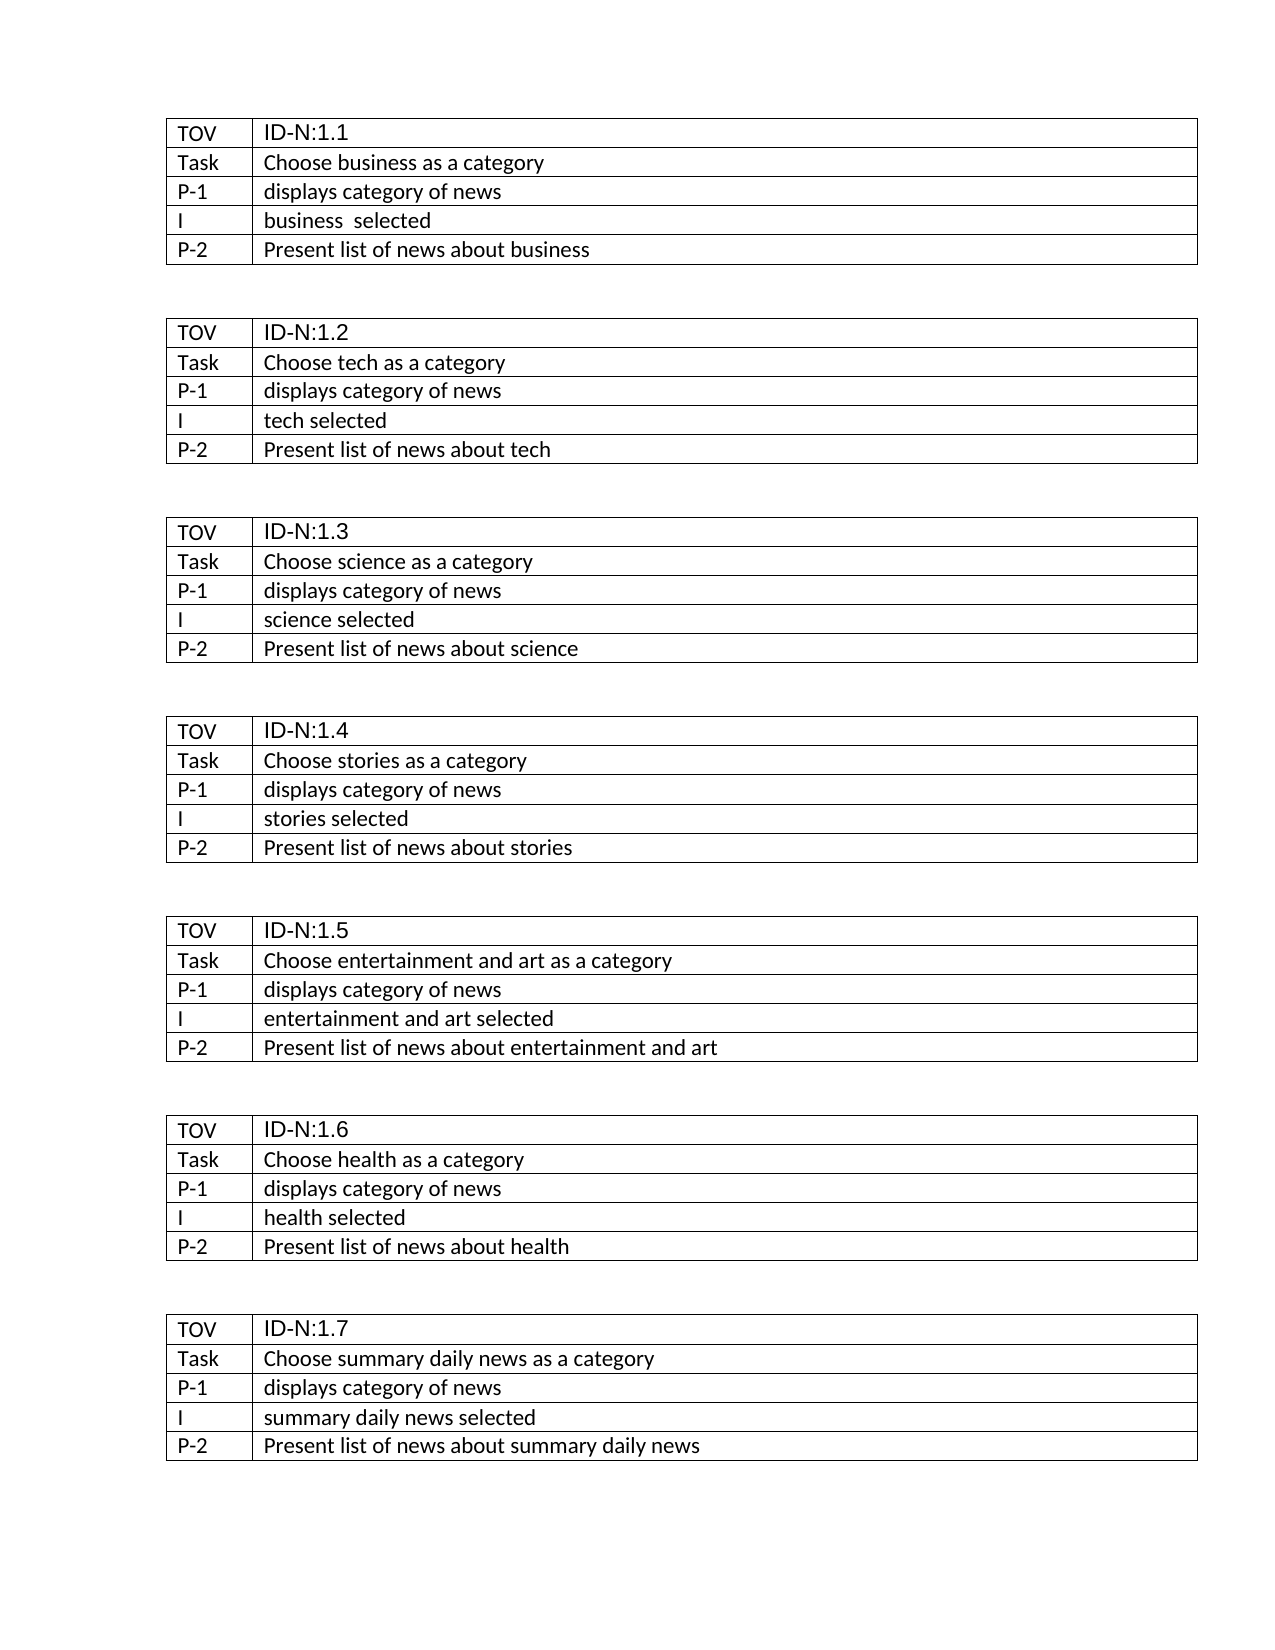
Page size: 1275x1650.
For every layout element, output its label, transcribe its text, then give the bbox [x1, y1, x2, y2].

table_cell Task [167, 348, 252, 376]
table_cell I [167, 1203, 252, 1231]
table_cell business selected [253, 206, 1197, 234]
table_cell Choose stories as a category [253, 746, 1197, 774]
table_cell Choose science as a category [253, 547, 1197, 575]
table_cell Present list of news about health [253, 1232, 1197, 1260]
table_cell stories selected [253, 805, 1197, 832]
table_cell I [167, 605, 252, 633]
table_cell P-1 [167, 975, 252, 1003]
table_cell I [167, 1403, 252, 1431]
table_cell Present list of news about summary daily news [253, 1432, 1197, 1460]
table_cell I [167, 206, 252, 234]
table_cell Task [167, 148, 252, 176]
table_cell P-1 [167, 377, 252, 405]
table_cell Present list of news about science [253, 634, 1197, 662]
table_cell P-1 [167, 177, 252, 205]
table_cell Task [167, 946, 252, 974]
table_cell summary daily news selected [253, 1403, 1197, 1431]
table_cell displays category of news [253, 576, 1197, 604]
table_cell P-2 [167, 834, 252, 862]
table_cell Present list of news about business [253, 235, 1197, 263]
table_cell P-2 [167, 1232, 252, 1260]
table_header TOV [167, 917, 252, 945]
table_cell I [167, 805, 252, 832]
table_cell I [167, 1004, 252, 1032]
table_header ID-N:1.4 [253, 717, 1197, 745]
table_cell Choose business as a category [253, 148, 1197, 176]
table_cell displays category of news [253, 775, 1197, 803]
table_cell Choose entertainment and art as a category [253, 946, 1197, 974]
table_cell I [167, 406, 252, 434]
table_cell P-1 [167, 1174, 252, 1202]
table_header ID-N:1.7 [253, 1315, 1197, 1343]
table_cell P-2 [167, 634, 252, 662]
table_header ID-N:1.5 [253, 917, 1197, 945]
table_cell displays category of news [253, 975, 1197, 1003]
table_cell tech selected [253, 406, 1197, 434]
table_header TOV [167, 518, 252, 546]
table_cell Present list of news about entertainment and art [253, 1033, 1197, 1061]
table_cell P-2 [167, 1432, 252, 1460]
table_cell Task [167, 746, 252, 774]
table_header TOV [167, 1315, 252, 1343]
table_cell Present list of news about stories [253, 834, 1197, 862]
table_cell P-1 [167, 775, 252, 803]
table_cell Present list of news about tech [253, 435, 1197, 463]
table_header ID-N:1.3 [253, 518, 1197, 546]
table_header TOV [167, 1116, 252, 1144]
table_cell health selected [253, 1203, 1197, 1231]
table_header ID-N:1.1 [253, 119, 1197, 147]
table_header TOV [167, 119, 252, 147]
table_cell P-1 [167, 1374, 252, 1402]
table_cell P-1 [167, 576, 252, 604]
table_cell Task [167, 1345, 252, 1372]
table_cell Choose health as a category [253, 1145, 1197, 1173]
table_cell displays category of news [253, 377, 1197, 405]
table_header ID-N:1.2 [253, 319, 1197, 347]
table_cell Choose tech as a category [253, 348, 1197, 376]
table_header TOV [167, 717, 252, 745]
table_cell displays category of news [253, 1374, 1197, 1402]
table_cell Choose summary daily news as a category [253, 1345, 1197, 1372]
table_cell entertainment and art selected [253, 1004, 1197, 1032]
table_cell P-2 [167, 235, 252, 263]
table_cell science selected [253, 605, 1197, 633]
table_cell displays category of news [253, 177, 1197, 205]
table_cell displays category of news [253, 1174, 1197, 1202]
table_cell Task [167, 547, 252, 575]
table_cell P-2 [167, 435, 252, 463]
table_cell Task [167, 1145, 252, 1173]
table_header TOV [167, 319, 252, 347]
table_header ID-N:1.6 [253, 1116, 1197, 1144]
table_cell P-2 [167, 1033, 252, 1061]
